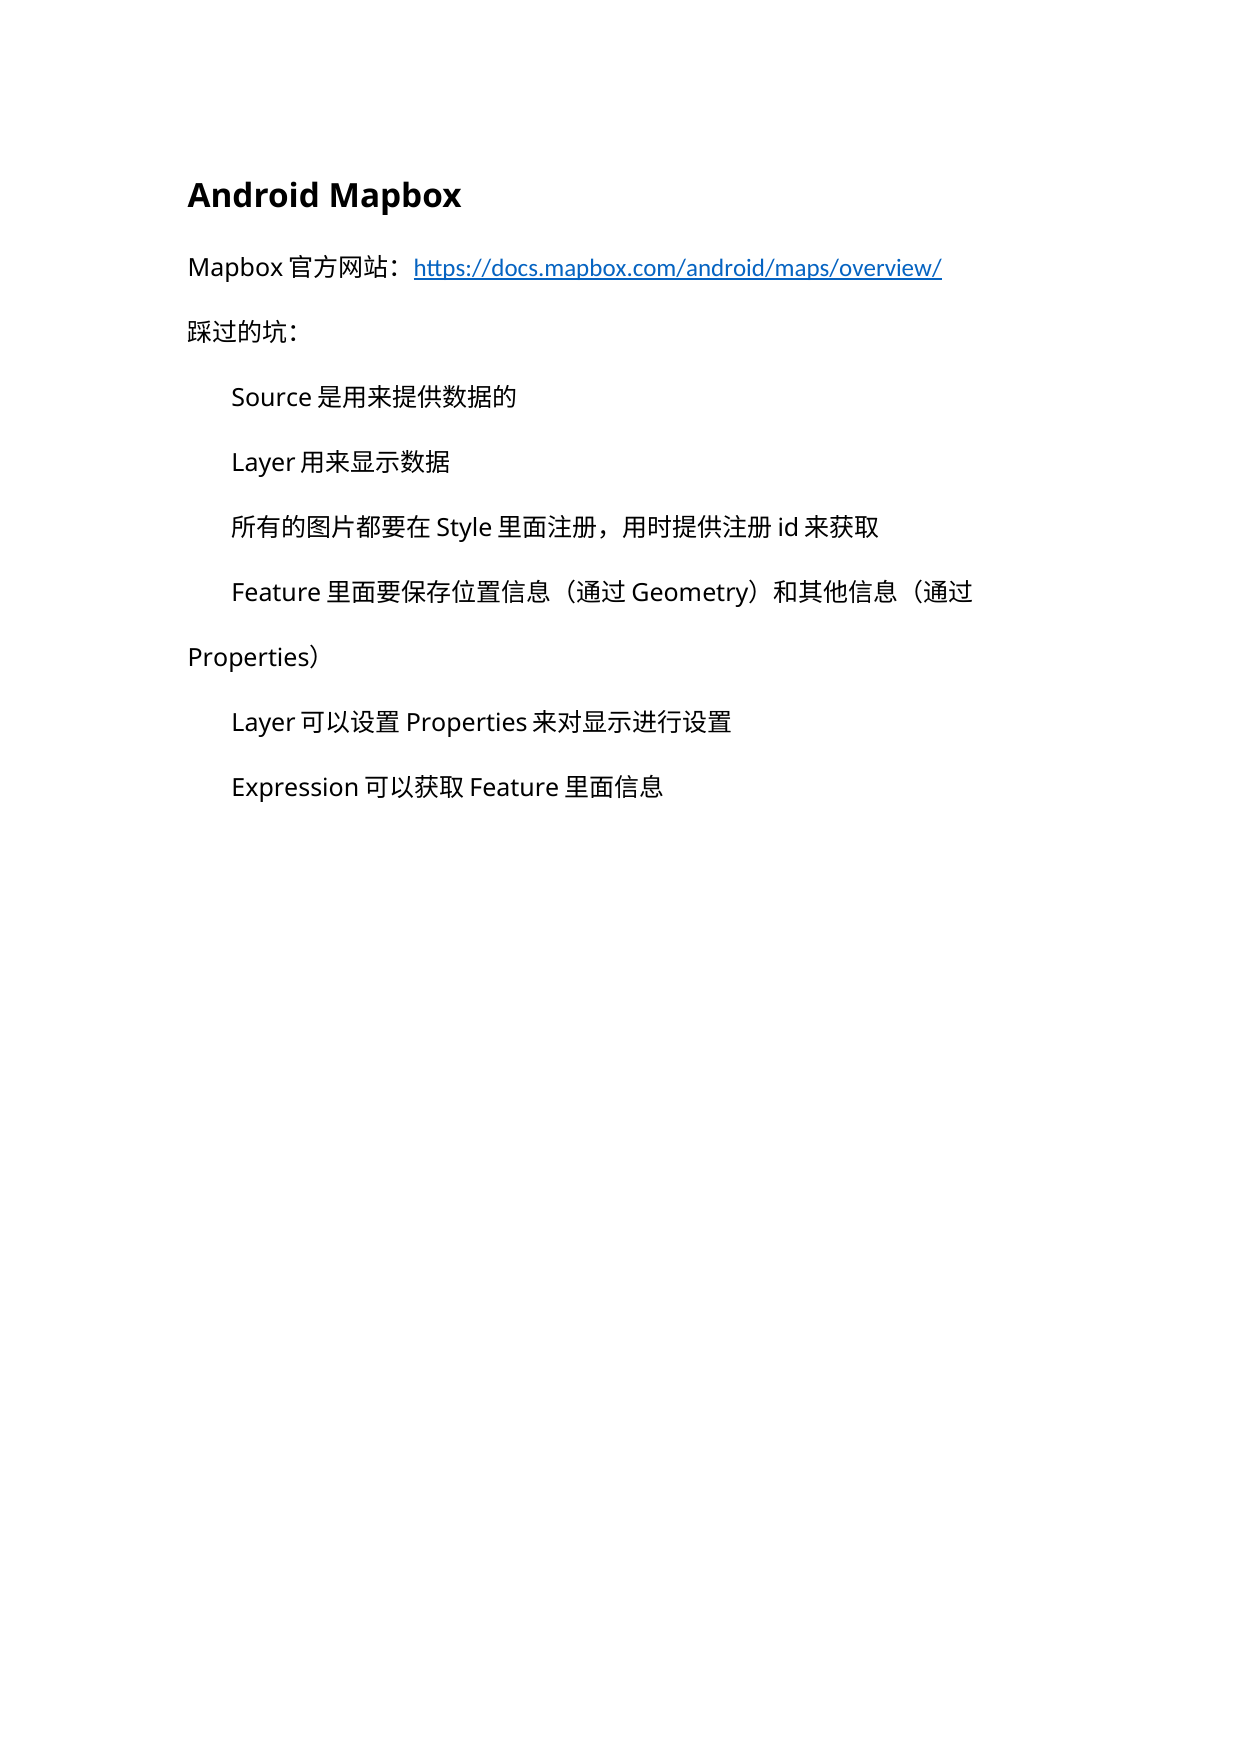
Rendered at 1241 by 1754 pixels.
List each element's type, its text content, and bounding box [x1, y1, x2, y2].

subtitle Android Mapbox [187, 162, 1053, 227]
text Source是用来提供数据的 [187, 363, 1053, 428]
text Expression可以获取Feature里面信息 [187, 753, 1053, 818]
text Layer可以设置Properties来对显示进行设置 [187, 688, 1053, 753]
text 踩过的坑： [187, 298, 1053, 363]
text 所有的图片都要在Style里面注册，用时提供注册id来获取 [187, 493, 1053, 558]
text Feature里面要保存位置信息（通过Geometry）和其他信息（通过Properties） [187, 558, 1053, 688]
text Mapbox官方网站：https://docs.mapbox.com/android/maps/overview/ [187, 233, 1053, 298]
text Layer用来显示数据 [187, 428, 1053, 493]
